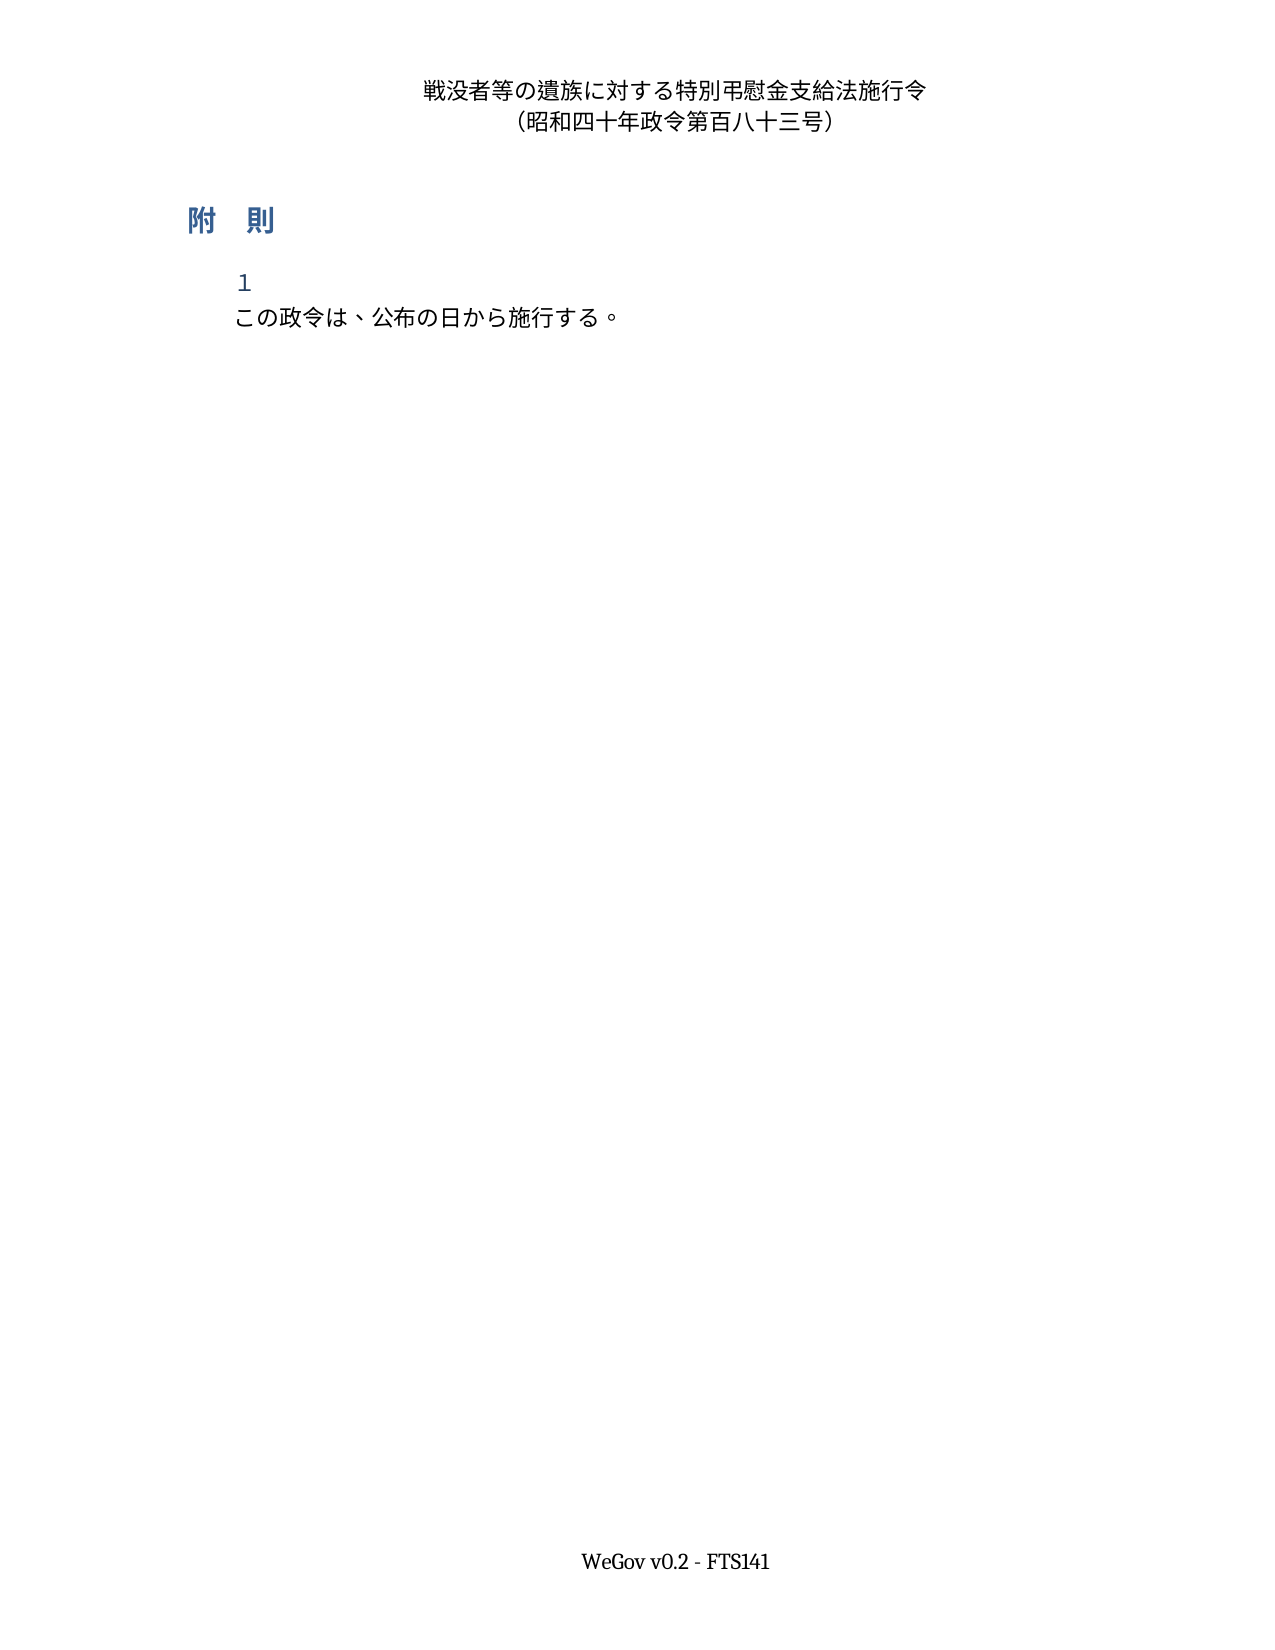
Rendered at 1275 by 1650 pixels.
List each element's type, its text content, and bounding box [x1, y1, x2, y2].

text この政令は、公布の日から施行する。 [233, 302, 1087, 334]
subtitle 附 則 [187, 200, 1087, 240]
subtitle １ [233, 266, 1087, 298]
